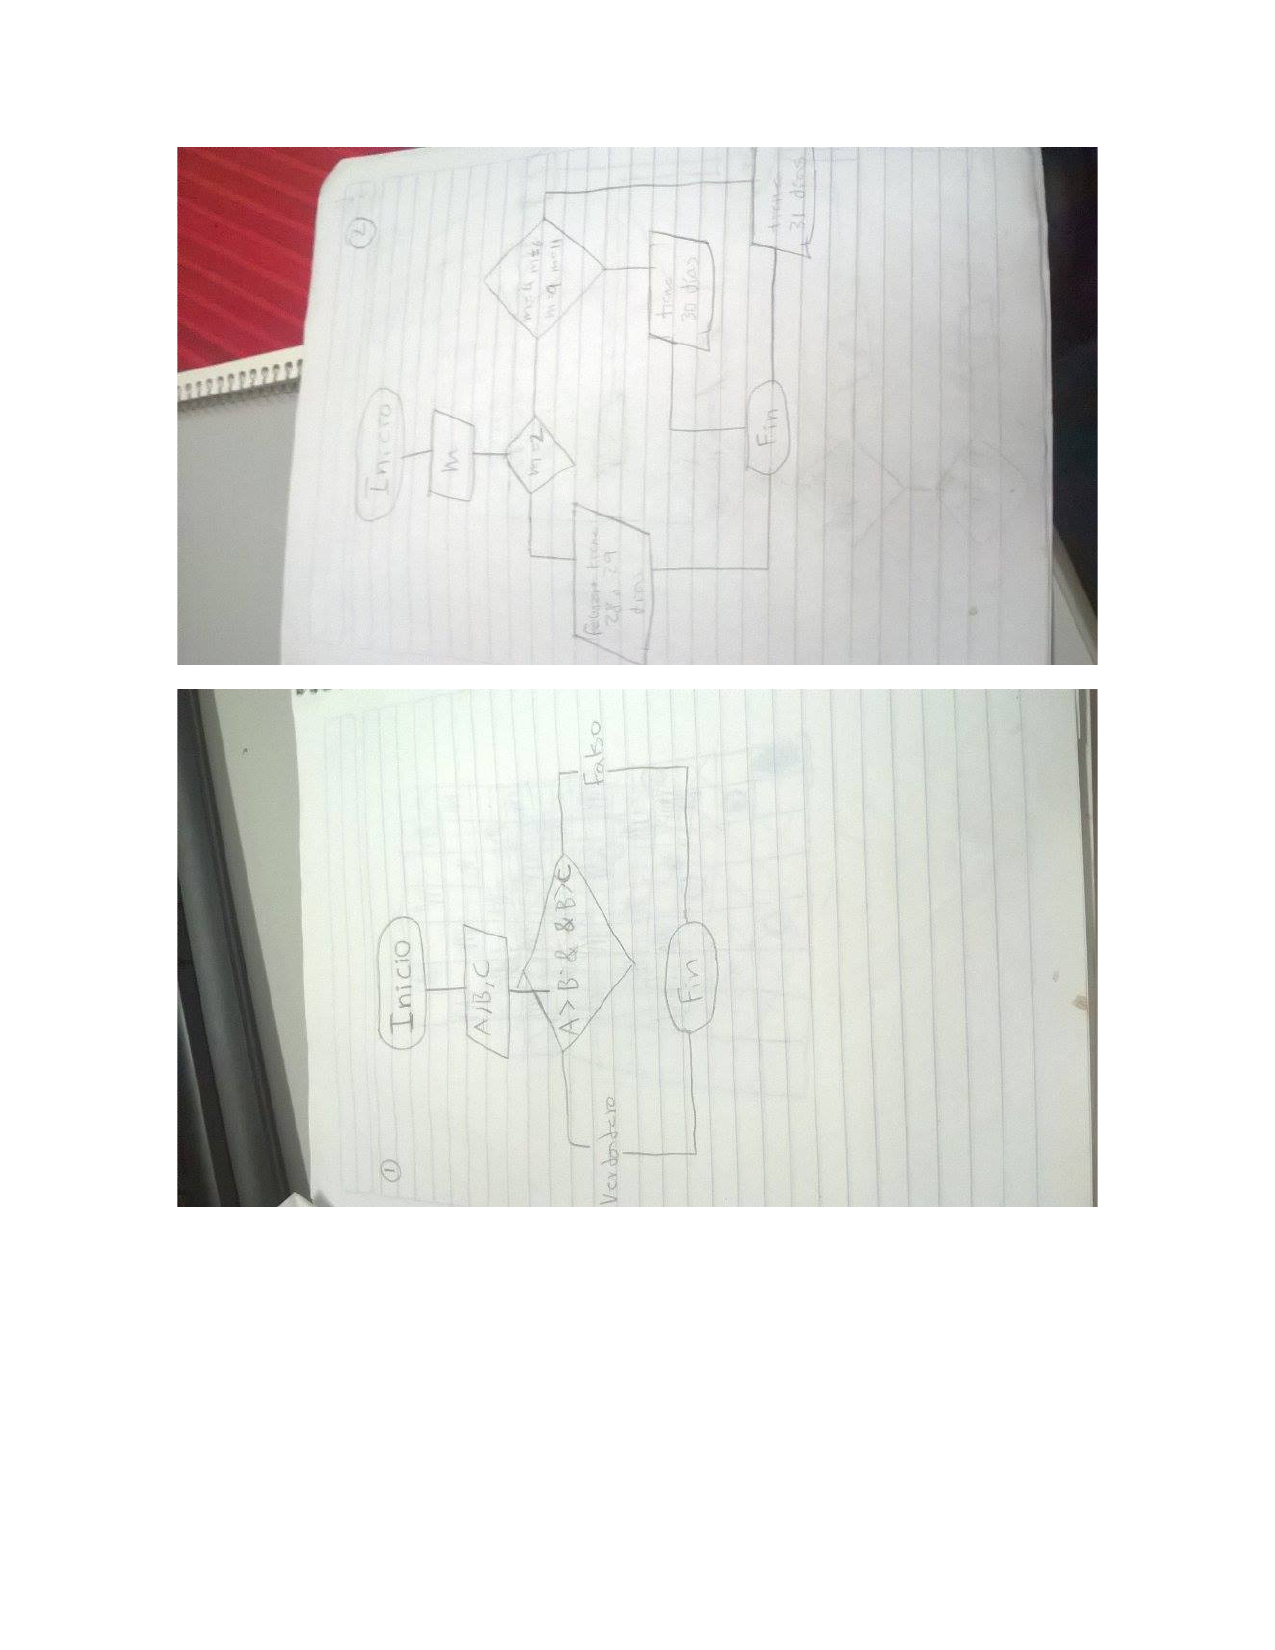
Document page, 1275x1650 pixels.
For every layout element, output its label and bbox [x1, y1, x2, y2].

picture [177, 147, 1098, 665]
picture [177, 689, 1098, 1207]
